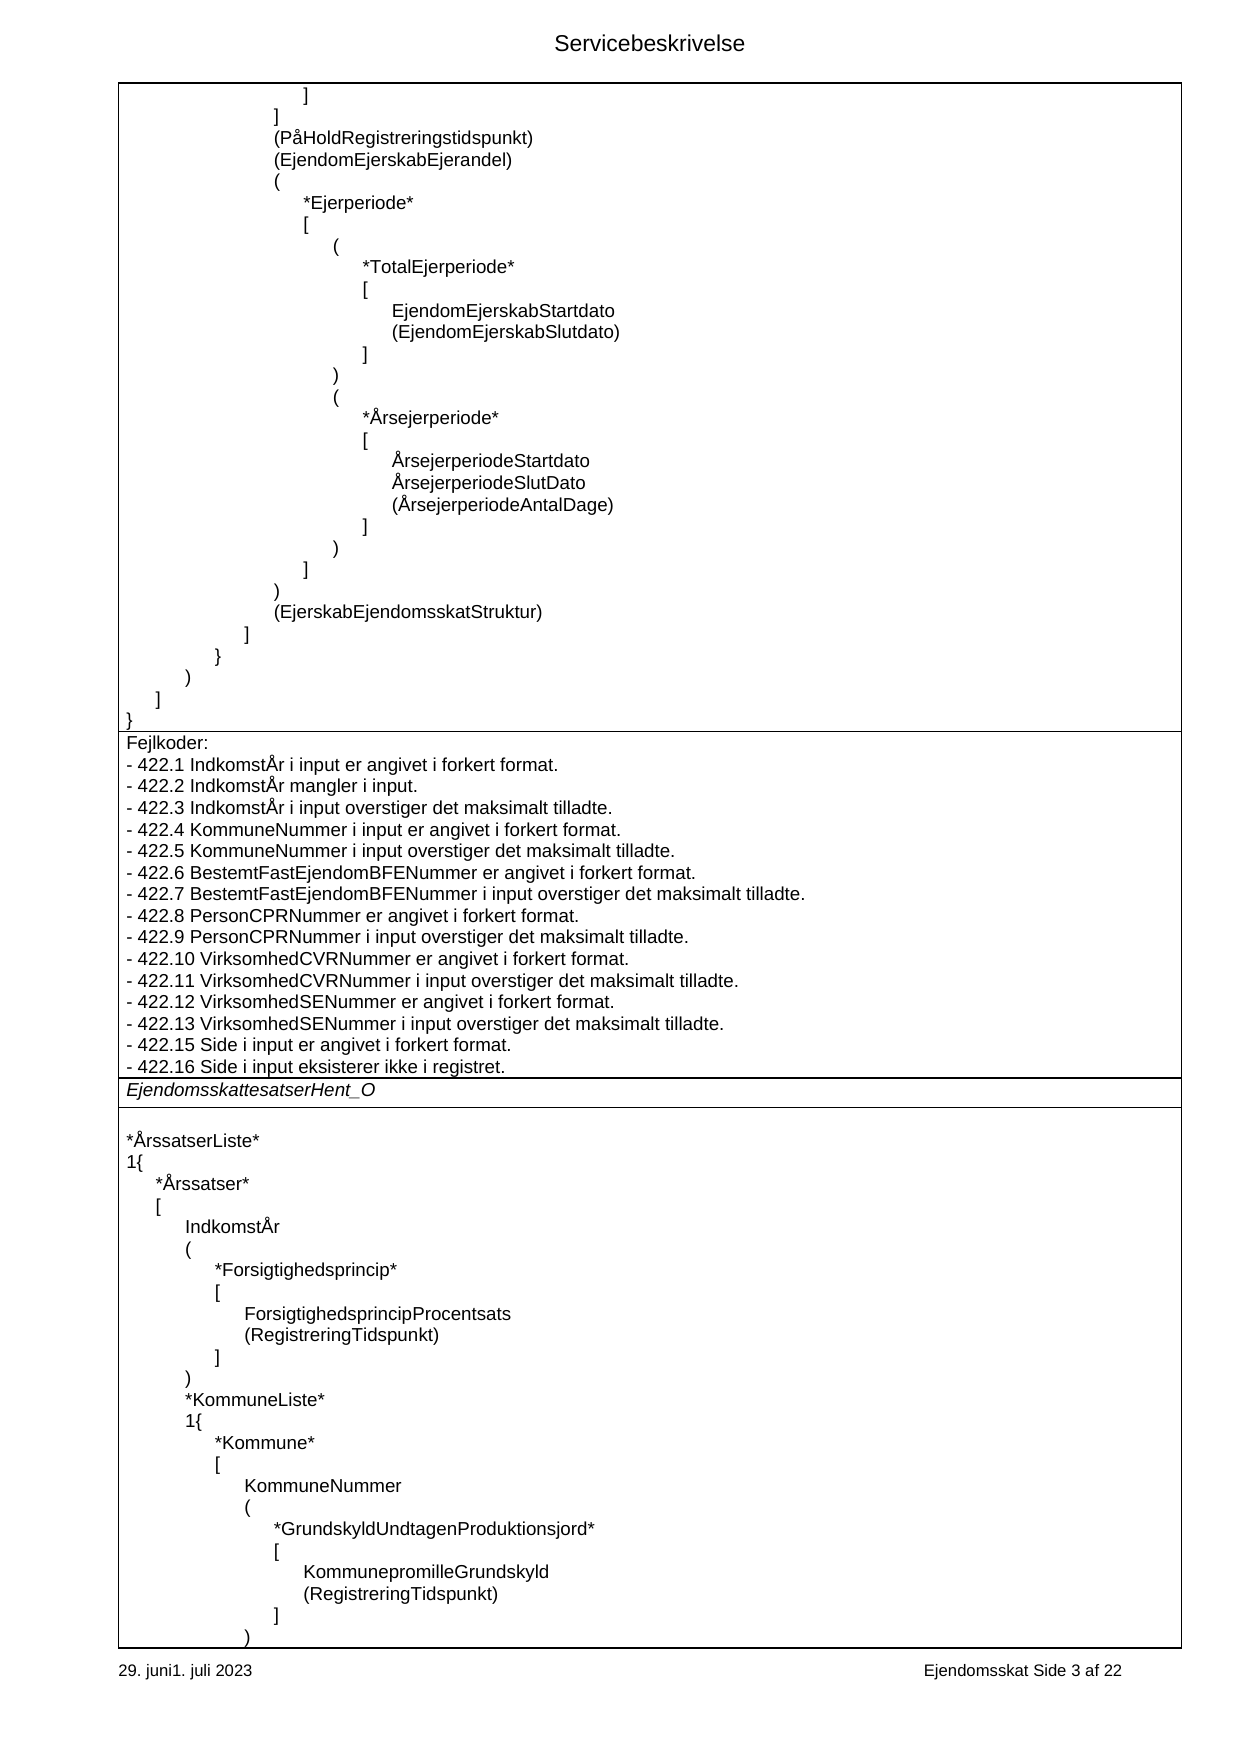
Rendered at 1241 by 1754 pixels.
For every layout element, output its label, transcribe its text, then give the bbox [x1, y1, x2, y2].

table_cell Fejlkoder: - 422.1 IndkomstÅr i input er angivet i forkert format. - 422.2 IndkomstÅr mangler i input. - 422.3 IndkomstÅr i input overstiger det maksimalt tilladte. - 422.4 KommuneNummer i input er angivet i forkert format. - 422.5 KommuneNummer i input overstiger det maksimalt tilladte. - 422.6 BestemtFastEjendomBFENummer er angivet i forkert format. - 422.7 BestemtFastEjendomBFENummer i input overstiger det maksimalt tilladte. - 422.8 PersonCPRNummer er angivet i forkert format. - 422.9 PersonCPRNummer i input overstiger det maksimalt tilladte. - 422.10 VirksomhedCVRNummer er angivet i forkert format. - 422.11 VirksomhedCVRNummer i input overstiger det maksimalt tilladte. - 422.12 VirksomhedSENummer er angivet i forkert format. - 422.13 VirksomhedSENummer i input overstiger det maksimalt tilladte. - 422.15 Side i input er angivet i forkert format. - 422.16 Side i input eksisterer ikke i registret. [119, 732, 1181, 1077]
table_cell EjendomsskattesatserHent_O [119, 1079, 1181, 1107]
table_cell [119, 1108, 1181, 1647]
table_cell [119, 84, 1181, 731]
